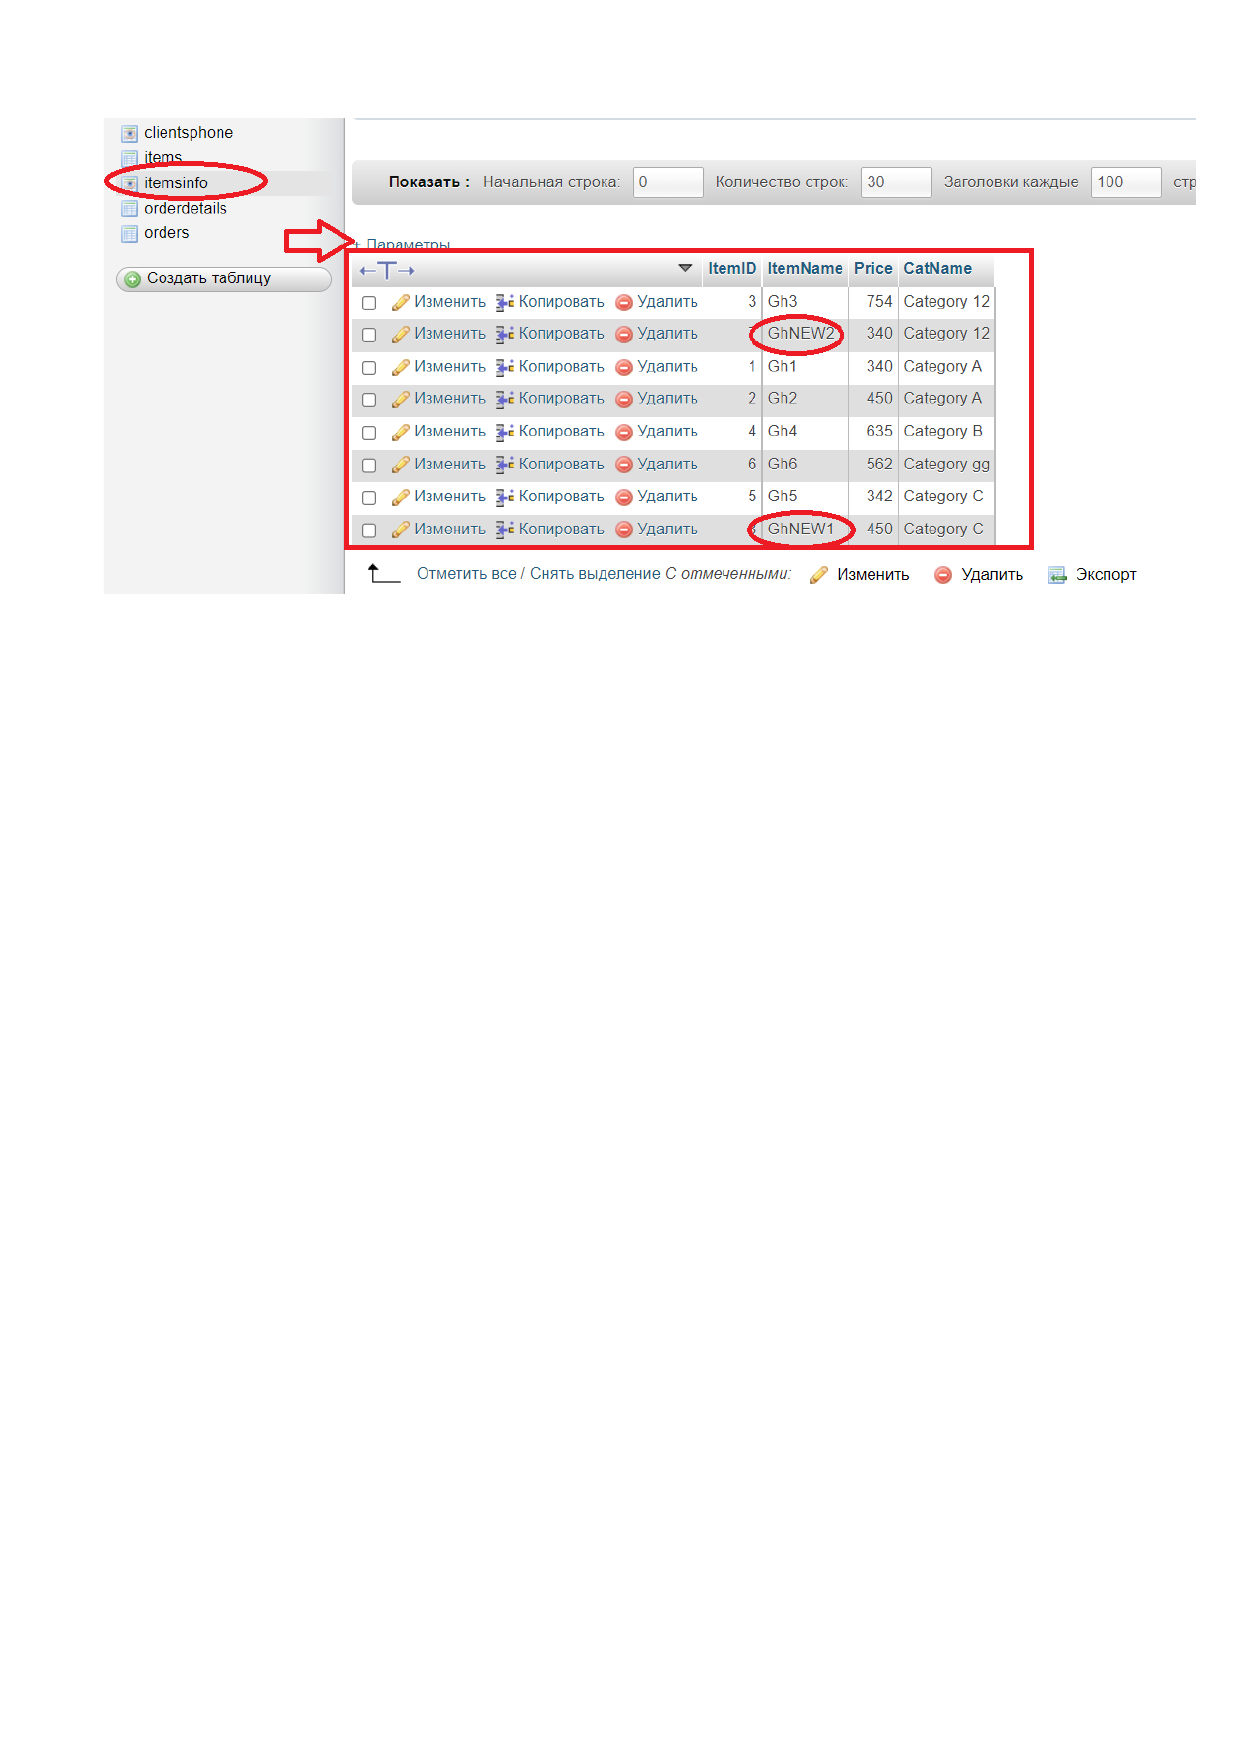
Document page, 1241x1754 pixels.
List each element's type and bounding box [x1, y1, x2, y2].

picture [103, 118, 1196, 594]
